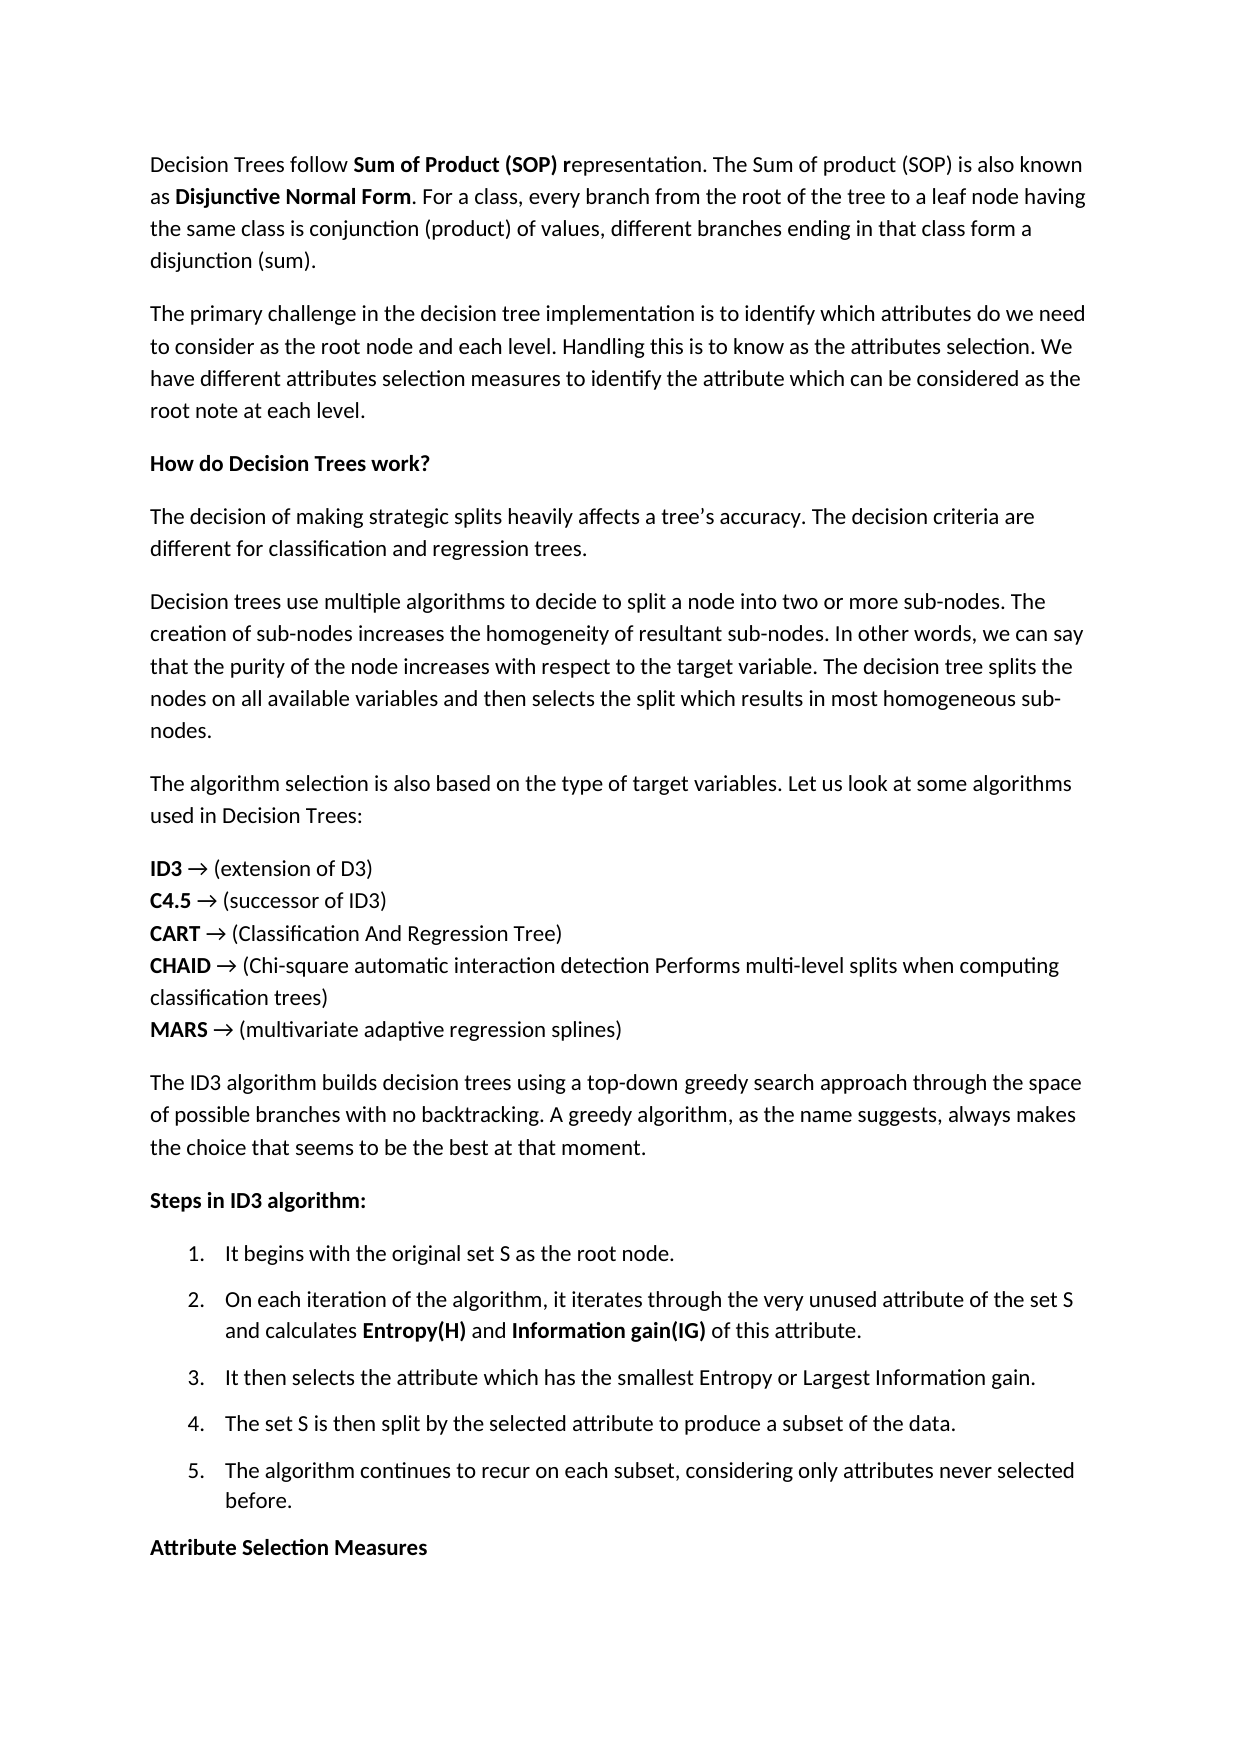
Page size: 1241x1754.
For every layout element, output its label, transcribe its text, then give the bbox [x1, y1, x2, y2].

text ID3 → (extension of D3) C4.5 → (successor of ID3) CART → (Classification And Regression Tree) CHAID → (Chi-square automatic interaction detection Performs multi-level splits when computing classification trees) MARS → (multivariate adaptive regression splines) [150, 854, 1090, 1043]
text How do Decision Trees work? [150, 449, 1090, 477]
text Attribute Selection Measures [150, 1533, 1090, 1562]
text The algorithm selection is also based on the type of target variables. Let us look at some algorithms used in Decision Trees: [150, 769, 1090, 829]
list It begins with the original set S as the root node. [187, 1239, 1090, 1267]
text Decision Trees follow Sum of Product (SOP) representation. The Sum of product (SOP) is also known as Disjunctive Normal Form. For a class, every branch from the root of the tree to a leaf node having the same class is conjunction (product) of values, different branches ending in that class form a disjunction (sum). [150, 150, 1090, 274]
list The algorithm continues to recur on each subset, considering only attributes never selected before. [187, 1456, 1090, 1515]
text Steps in ID3 algorithm: [150, 1186, 1090, 1214]
list On each iteration of the algorithm, it iterates through the very unused attribute of the set S and calculates Entropy(H) and Information gain(IG) of this attribute. [187, 1286, 1090, 1344]
text The ID3 algorithm builds decision trees using a top-down greedy search approach through the space of possible branches with no backtracking. A greedy algorithm, as the name suggests, always makes the choice that seems to be the best at that moment. [150, 1068, 1090, 1161]
list The set S is then split by the selected attribute to produce a subset of the data. [187, 1409, 1090, 1438]
text The primary challenge in the decision tree implementation is to identify which attributes do we need to consider as the root node and each level. Handling this is to know as the attributes selection. We have different attributes selection measures to identify the attribute which can be considered as the root note at each level. [150, 299, 1090, 424]
list It then selects the attribute which has the smallest Entropy or Largest Information gain. [187, 1363, 1090, 1391]
text Decision trees use multiple algorithms to decide to split a node into two or more sub-nodes. The creation of sub-nodes increases the homogeneity of resultant sub-nodes. In other words, we can say that the purity of the node increases with respect to the target variable. The decision tree splits the nodes on all available variables and then selects the split which results in most homogeneous sub-nodes. [150, 587, 1090, 744]
text The decision of making strategic splits heavily affects a tree’s accuracy. The decision criteria are different for classification and regression trees. [150, 502, 1090, 562]
